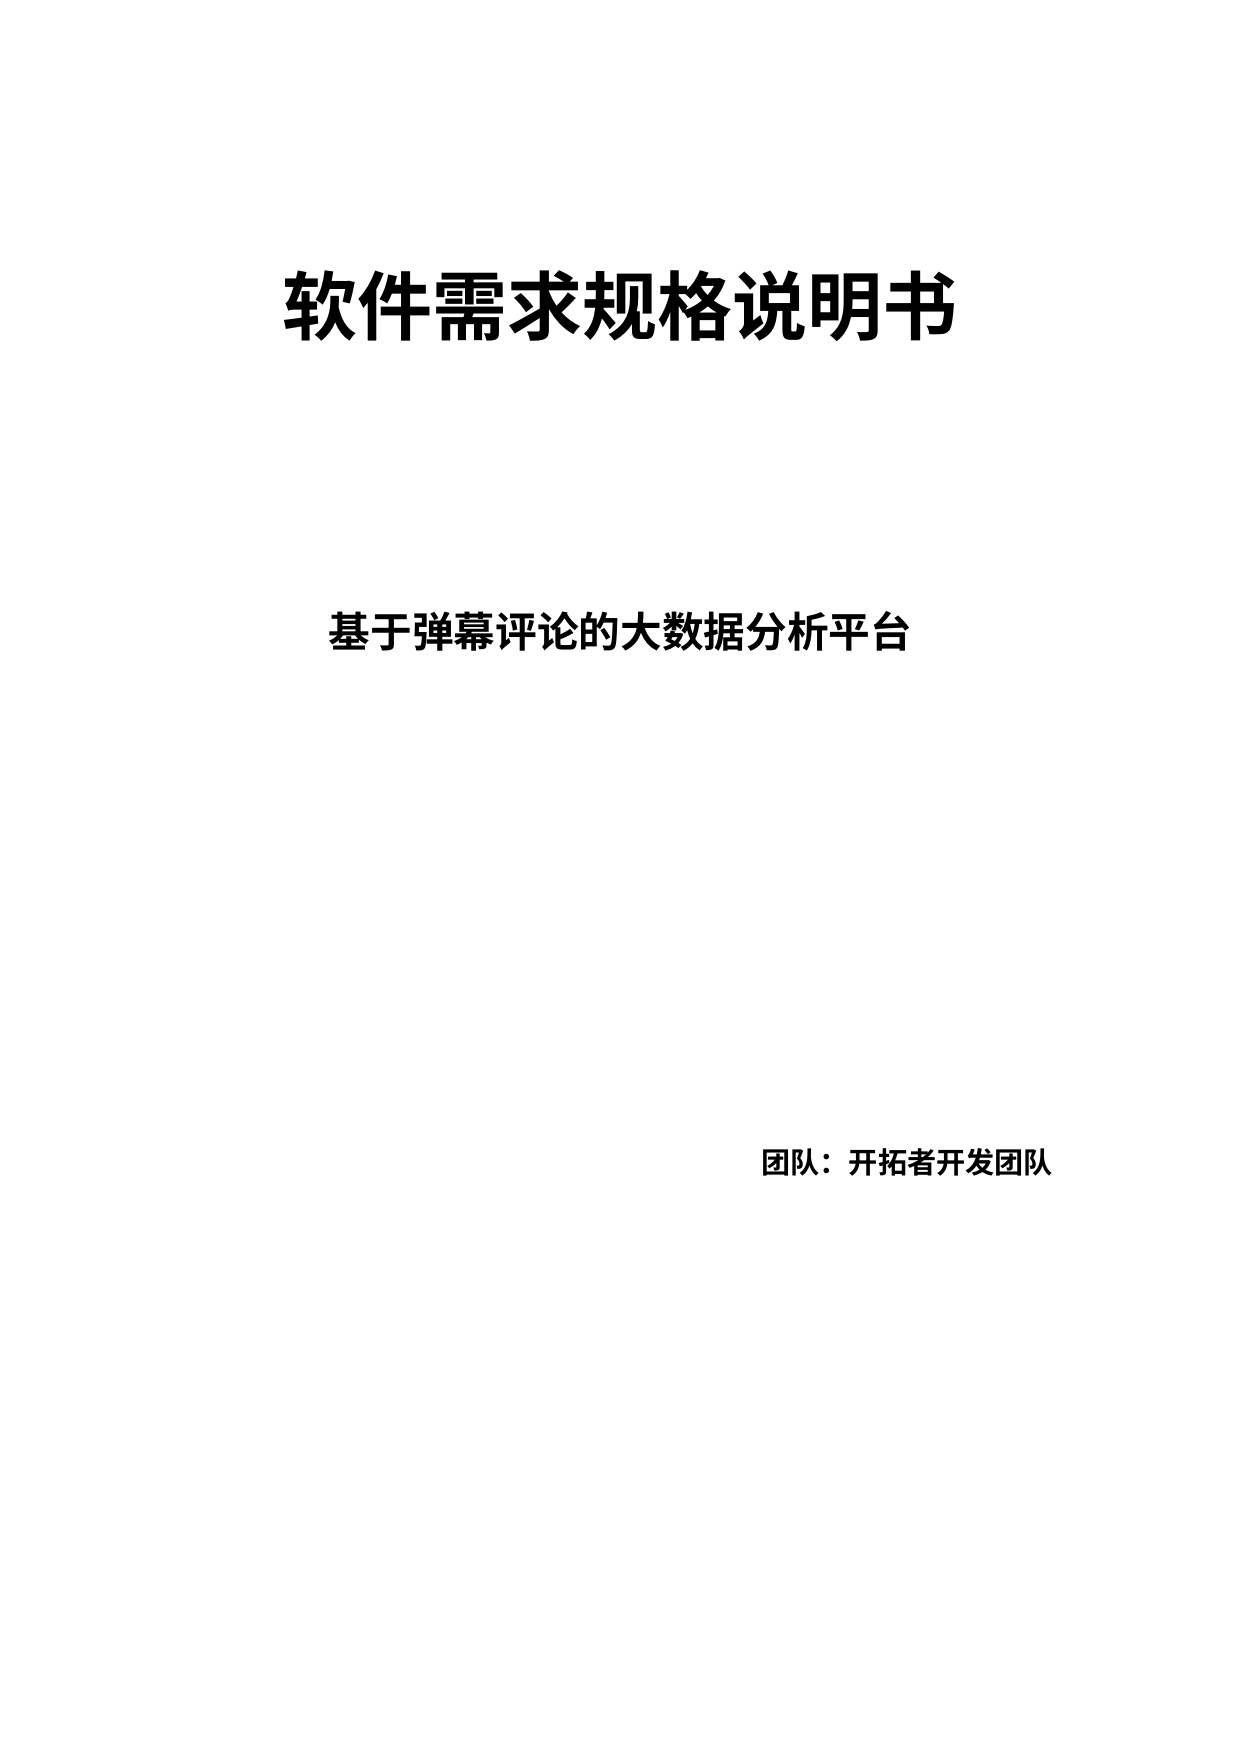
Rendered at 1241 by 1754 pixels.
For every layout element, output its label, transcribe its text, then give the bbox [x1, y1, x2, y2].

text 软件需求规格说明书 [187, 237, 1053, 367]
text 团队：开拓者开发团队 [187, 1128, 1053, 1193]
text 基于弹幕评论的大数据分析平台 [187, 597, 1053, 662]
